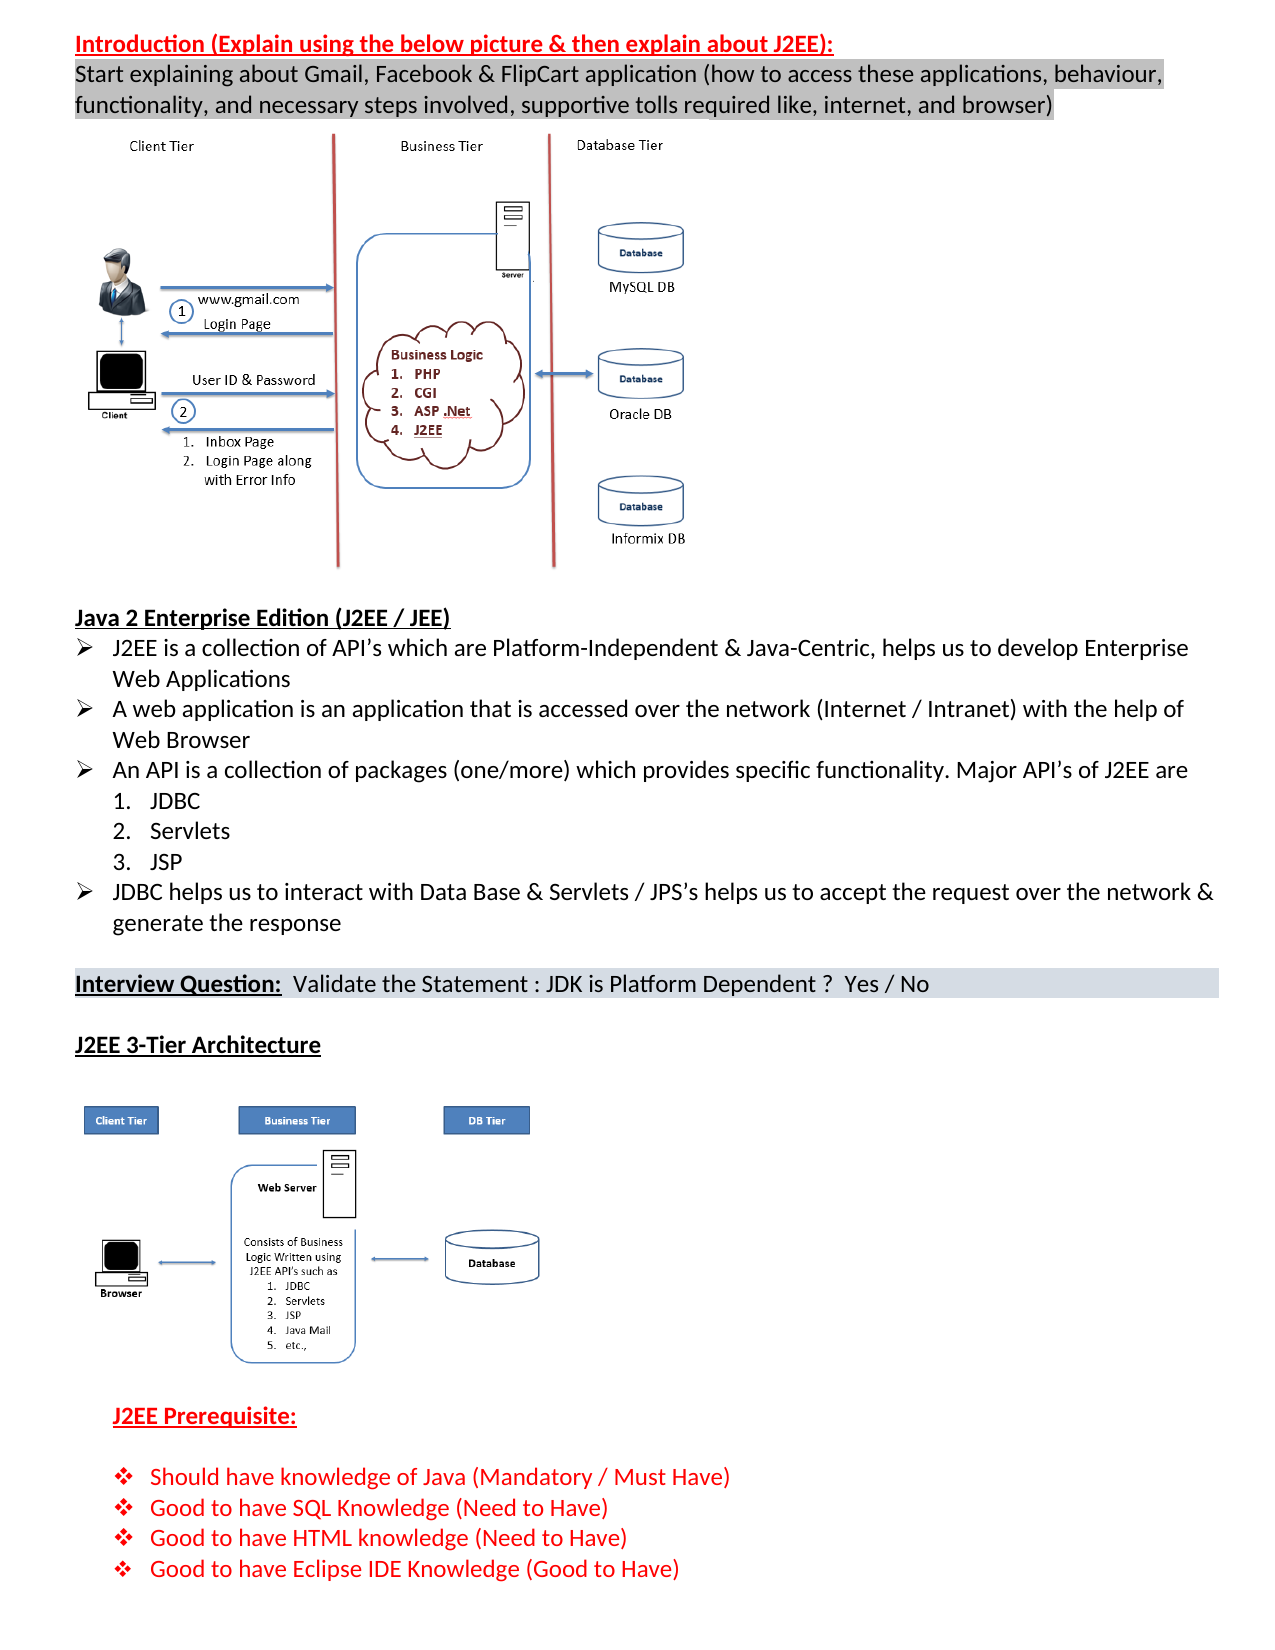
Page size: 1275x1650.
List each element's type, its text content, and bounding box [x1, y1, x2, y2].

text Java 2 Enterprise Edition (J2EE / JEE) [75, 602, 1219, 632]
list JDBC helps us to interact with Data Base & Servlets / JPS’s helps us to accept the request over the network & generate the response [75, 876, 1219, 937]
list Servlets [112, 815, 1219, 846]
list A web application is an application that is accessed over the network (Internet / Intranet) with the help of Web Browser [75, 693, 1219, 754]
list JSP [112, 846, 1219, 876]
text J2EE Prerequisite: [112, 1400, 1219, 1431]
list JDBC [112, 785, 1219, 815]
text Introduction (Explain using the below picture & then explain about J2EE): [75, 28, 1219, 59]
list Good to have HTML knowledge (Need to Have) [112, 1522, 1219, 1553]
list Should have knowledge of Java (Mandatory / Must Have) [112, 1461, 1219, 1492]
list Good to have SQL Knowledge (Need to Have) [112, 1492, 1219, 1522]
list J2EE is a collection of API’s which are Platform-Independent & Java-Centric, helps us to develop Enterprise Web Applications [75, 632, 1219, 693]
picture [75, 1090, 557, 1376]
text J2EE 3-Tier Architecture [75, 1029, 1219, 1059]
list Good to have Eclipse IDE Knowledge (Good to Have) [112, 1553, 1219, 1583]
picture [75, 119, 709, 572]
list An API is a collection of packages (one/more) which provides specific functionality. Major API’s of J2EE are [75, 754, 1219, 785]
text Interview Question: Validate the Statement : JDK is Platform Dependent ? Yes / No [75, 968, 1219, 998]
